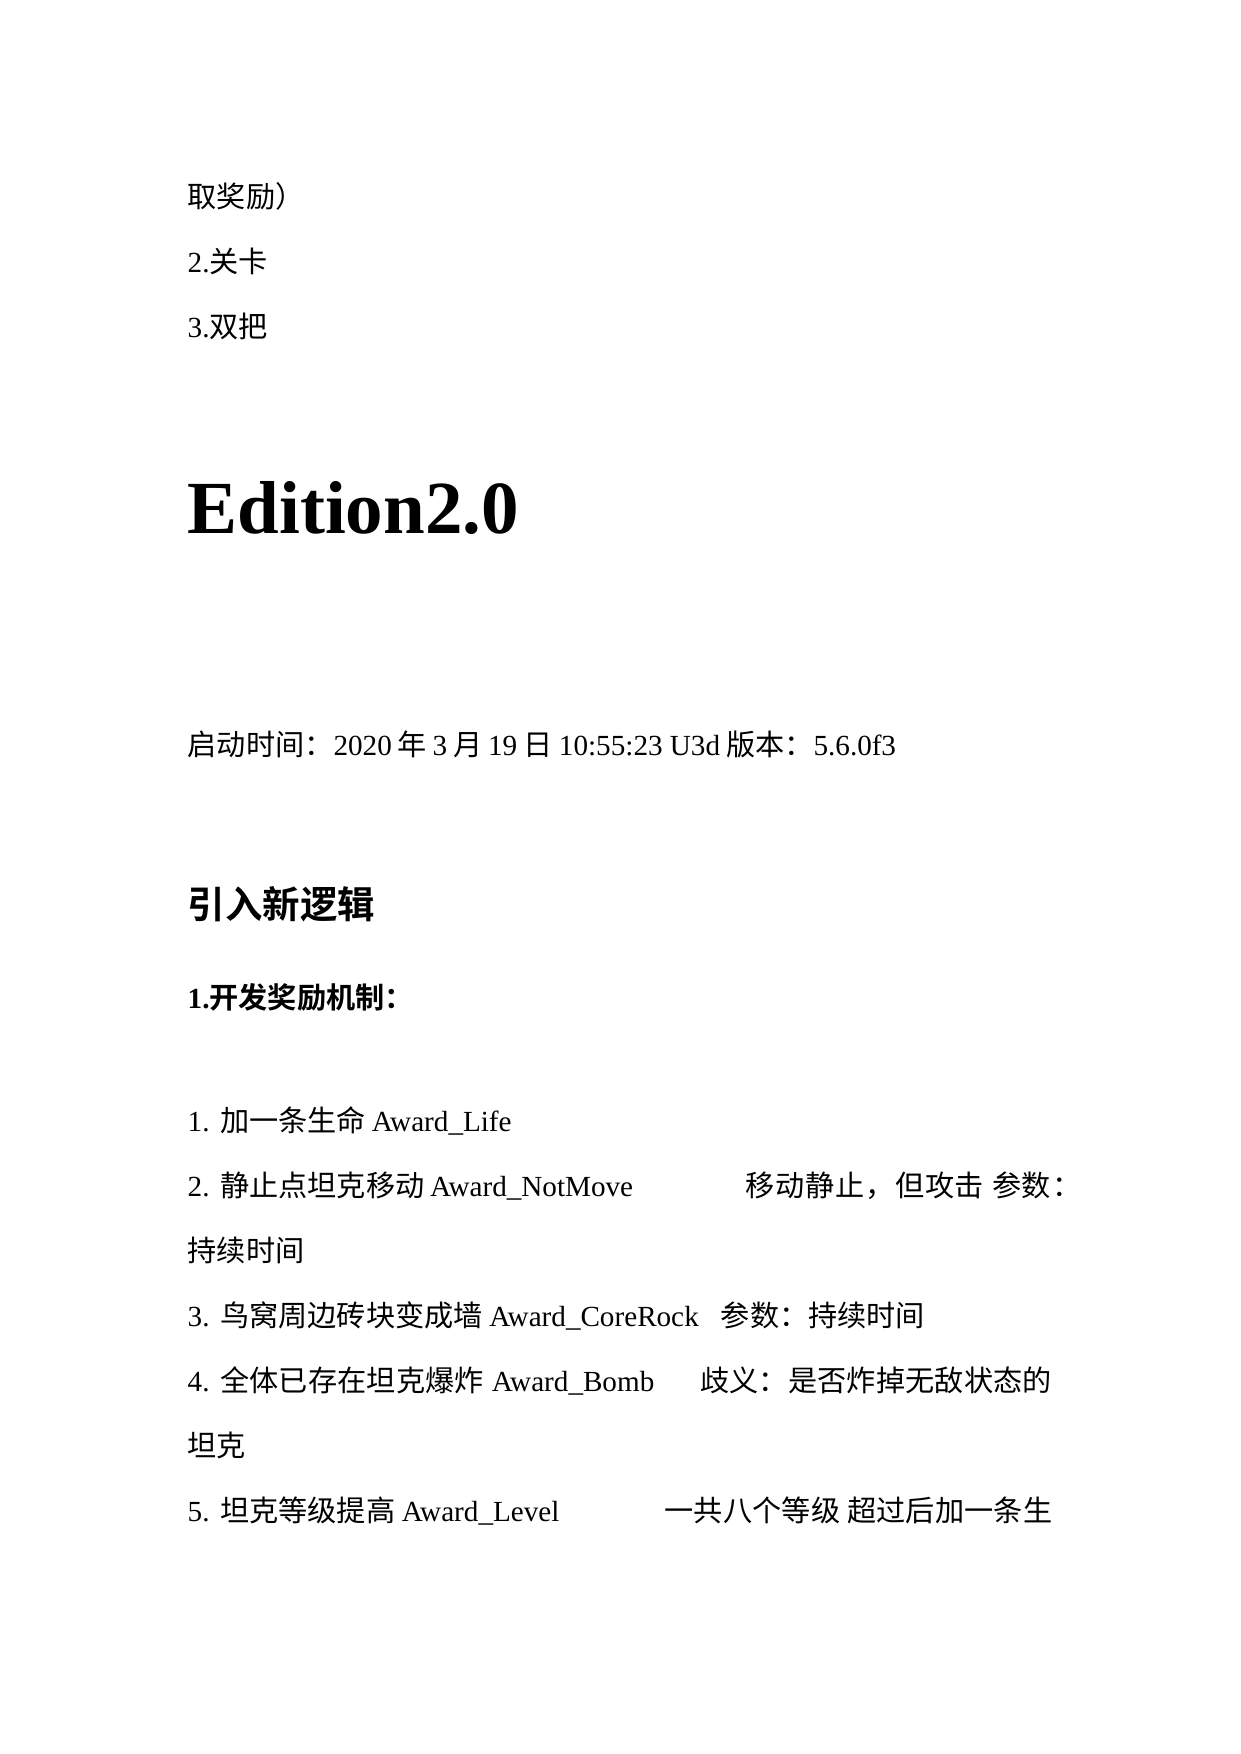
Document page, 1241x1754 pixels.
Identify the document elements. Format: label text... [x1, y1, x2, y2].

list 鸟窝周边砖块变成墙 Award_CoreRock 参数：持续时间 [187, 1281, 1053, 1346]
text 3.双把 [187, 292, 1053, 357]
text 2.关卡 [187, 227, 1053, 292]
subtitle Edition2.0 [187, 457, 1053, 555]
list 全体已存在坦克爆炸 Award_Bomb 歧义：是否炸掉无敌状态的坦克 [187, 1346, 1053, 1476]
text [187, 162, 1053, 227]
text 启动时间：2020年3月19日 10:55:23 U3d版本：5.6.0f3 [187, 710, 1053, 775]
list 加一条生命Award_Life [187, 1086, 1053, 1151]
subtitle 1.开发奖励机制： [187, 963, 1053, 1028]
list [187, 1476, 1053, 1541]
list 静止点坦克移动Award_NotMove 移动静止，但攻击 参数：持续时间 [187, 1151, 1053, 1281]
subtitle 引入新逻辑 [187, 869, 1053, 934]
